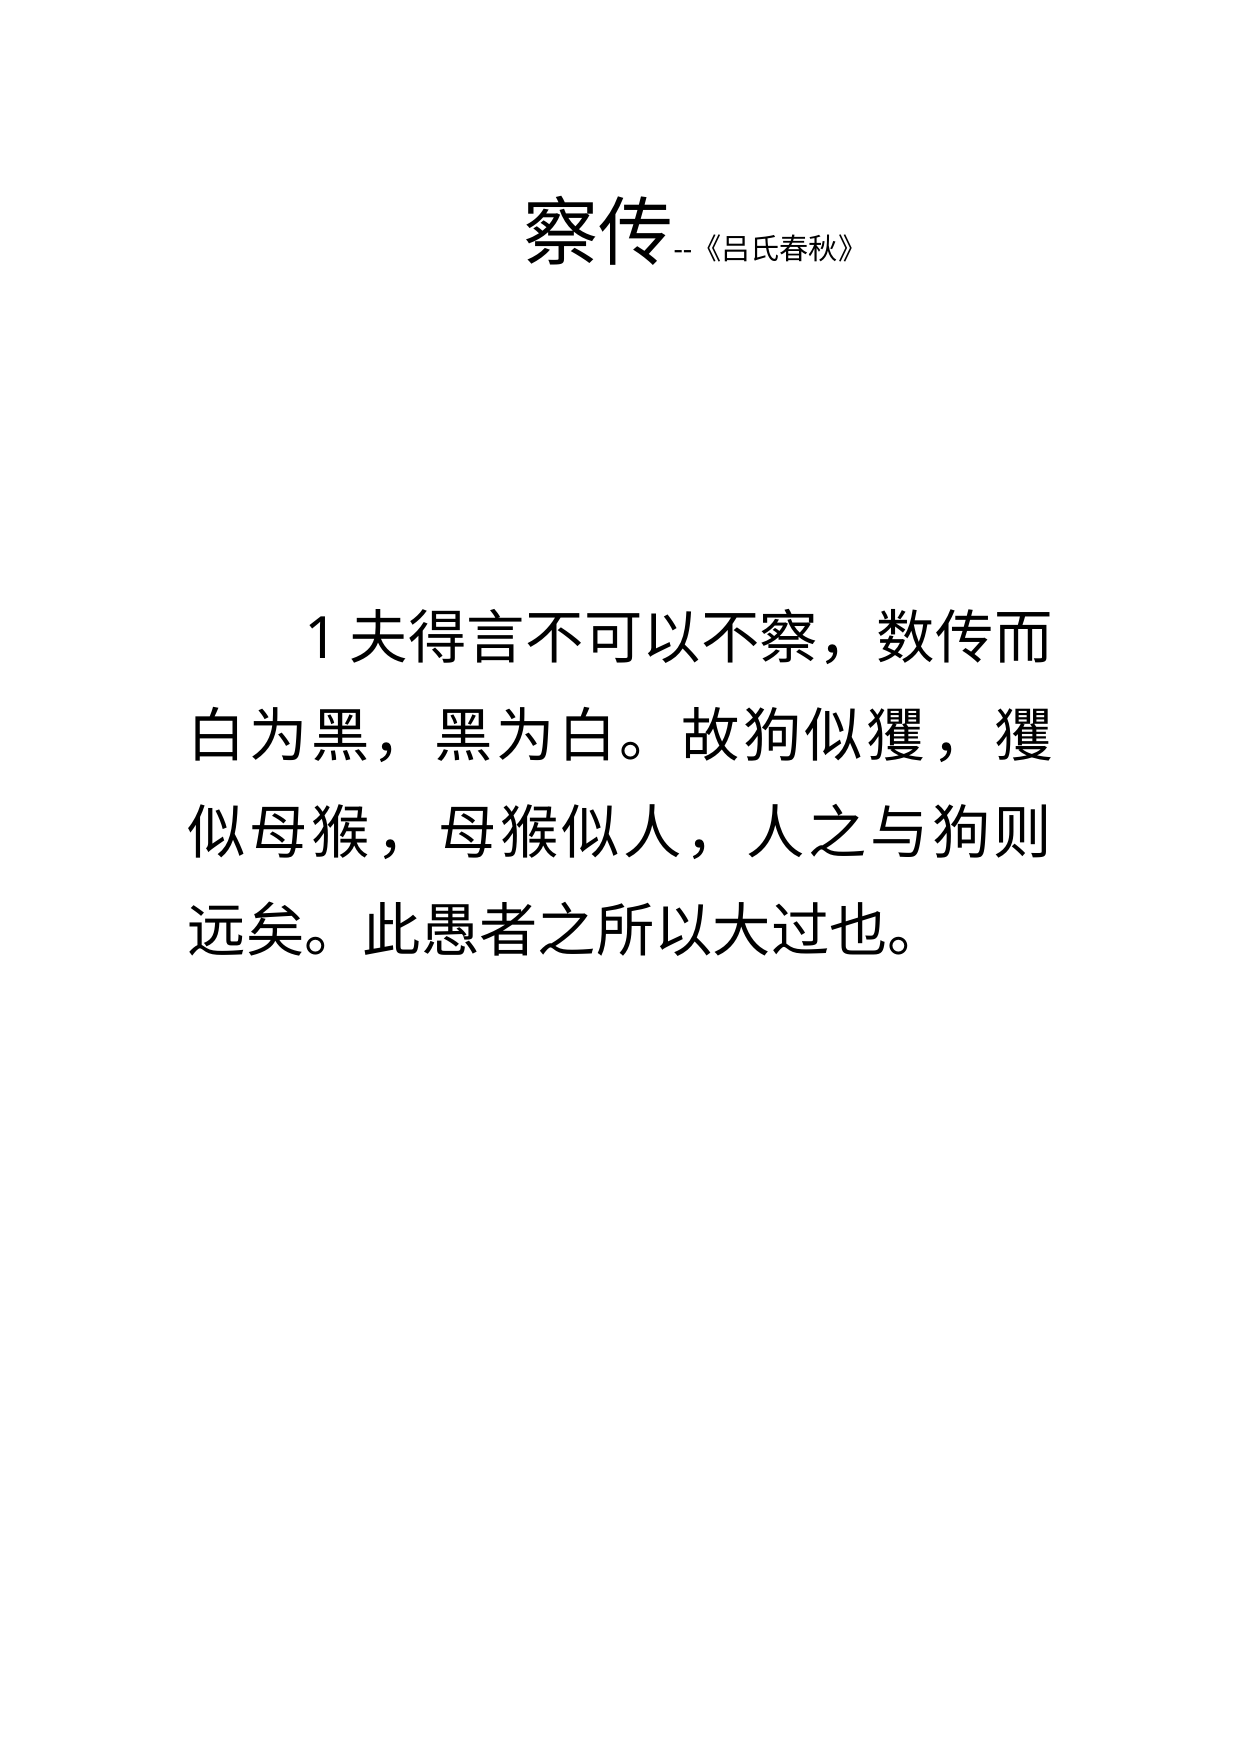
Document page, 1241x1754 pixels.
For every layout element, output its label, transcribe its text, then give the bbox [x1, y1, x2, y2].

text 1夫得言不可以不察，数传而白为黑，黑为白。故狗似玃，玃似母猴，母猴似人，人之与狗则远矣。此愚者之所以大过也。 [187, 584, 1053, 974]
text 察传--《吕氏春秋》 [187, 162, 1053, 292]
